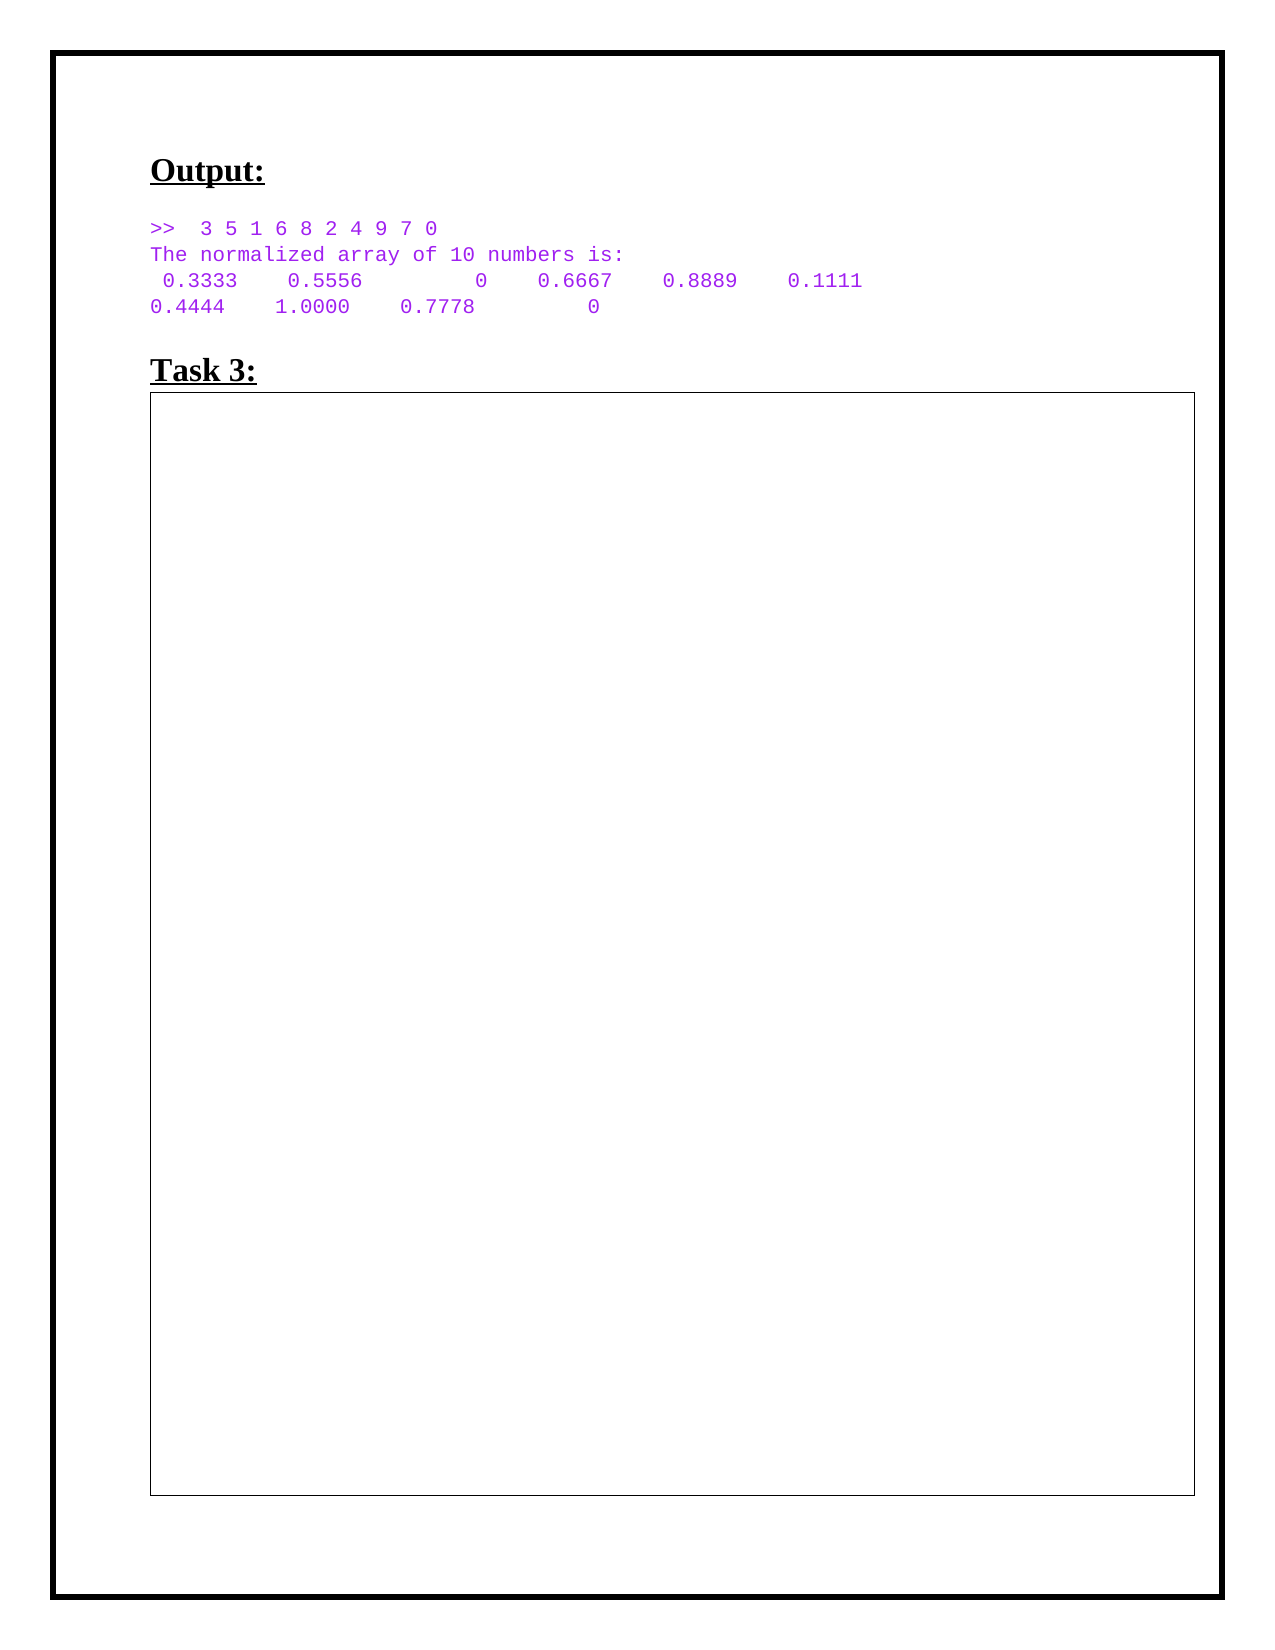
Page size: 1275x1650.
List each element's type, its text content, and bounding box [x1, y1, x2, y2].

text Task 3: [150, 350, 944, 388]
table_header [151, 393, 1194, 1495]
text Output: [150, 150, 944, 188]
text The normalized array of 10 numbers is: [150, 244, 944, 268]
text >> 3 5 1 6 8 2 4 9 7 0 [150, 218, 944, 242]
text 0.3333 0.5556 0 0.6667 0.8889 0.1111 0.4444 1.0000 0.7778 0 [150, 270, 944, 319]
